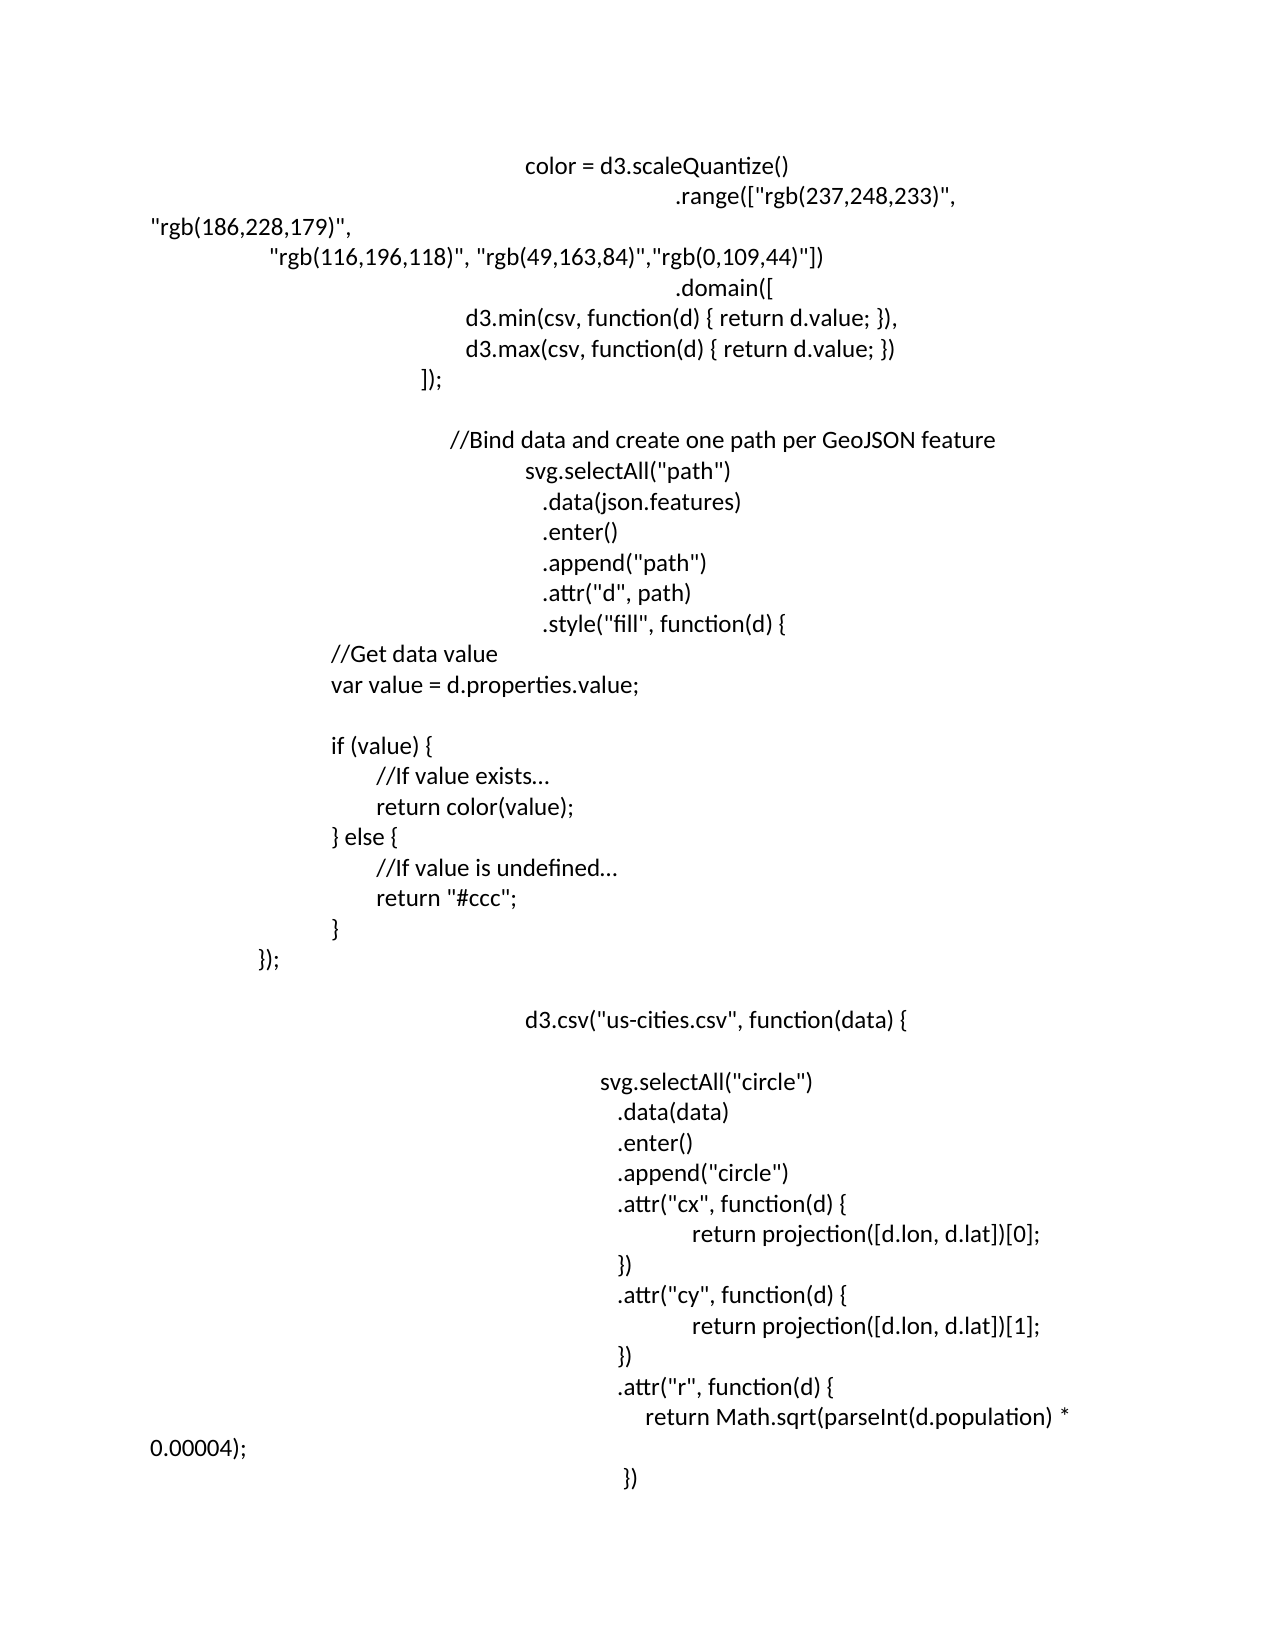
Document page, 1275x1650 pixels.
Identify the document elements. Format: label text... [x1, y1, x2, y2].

text .data(data) [150, 1096, 1125, 1127]
text d3.max(csv, function(d) { return d.value; }) [150, 333, 1125, 364]
text .range(["rgb(237,248,233)", "rgb(186,228,179)", [150, 181, 1125, 242]
text .domain([ [150, 272, 1125, 303]
text return projection([d.lon, d.lat])[0]; [150, 1218, 1125, 1249]
text return projection([d.lon, d.lat])[1]; [150, 1310, 1125, 1340]
text .append("path") [150, 547, 1125, 577]
text "rgb(116,196,118)", "rgb(49,163,84)","rgb(0,109,44)"]) [150, 242, 1125, 272]
text ]); [150, 364, 1125, 394]
text svg.selectAll("circle") [150, 1066, 1125, 1096]
text }) [150, 1249, 1125, 1279]
text //If value is undefined… [150, 852, 1125, 882]
text var value = d.properties.value; [150, 669, 1125, 699]
text .enter() [150, 516, 1125, 547]
text return color(value); [150, 791, 1125, 821]
text }); [150, 943, 1125, 974]
text .data(json.features) [150, 486, 1125, 516]
text return "#ccc"; [150, 882, 1125, 913]
text }) [150, 1340, 1125, 1371]
text return Math.sqrt(parseInt(d.population) * 0.00004); [150, 1401, 1125, 1462]
text .attr("r", function(d) { [150, 1371, 1125, 1401]
text .style("fill", function(d) { [150, 608, 1125, 638]
text color = d3.scaleQuantize() [150, 150, 1125, 181]
text if (value) { [150, 730, 1125, 760]
text .append("circle") [150, 1157, 1125, 1188]
text svg.selectAll("path") [150, 455, 1125, 486]
text } else { [150, 821, 1125, 852]
text //Bind data and create one path per GeoJSON feature [150, 425, 1125, 455]
text .attr("cy", function(d) { [150, 1279, 1125, 1310]
text }) [150, 1462, 1125, 1493]
text d3.csv("us-cities.csv", function(data) { [150, 1004, 1125, 1035]
text } [150, 913, 1125, 943]
text .attr("cx", function(d) { [150, 1188, 1125, 1218]
text //If value exists… [150, 760, 1125, 791]
text //Get data value [150, 638, 1125, 669]
text .enter() [150, 1127, 1125, 1157]
text d3.min(csv, function(d) { return d.value; }), [150, 303, 1125, 333]
text .attr("d", path) [150, 577, 1125, 608]
